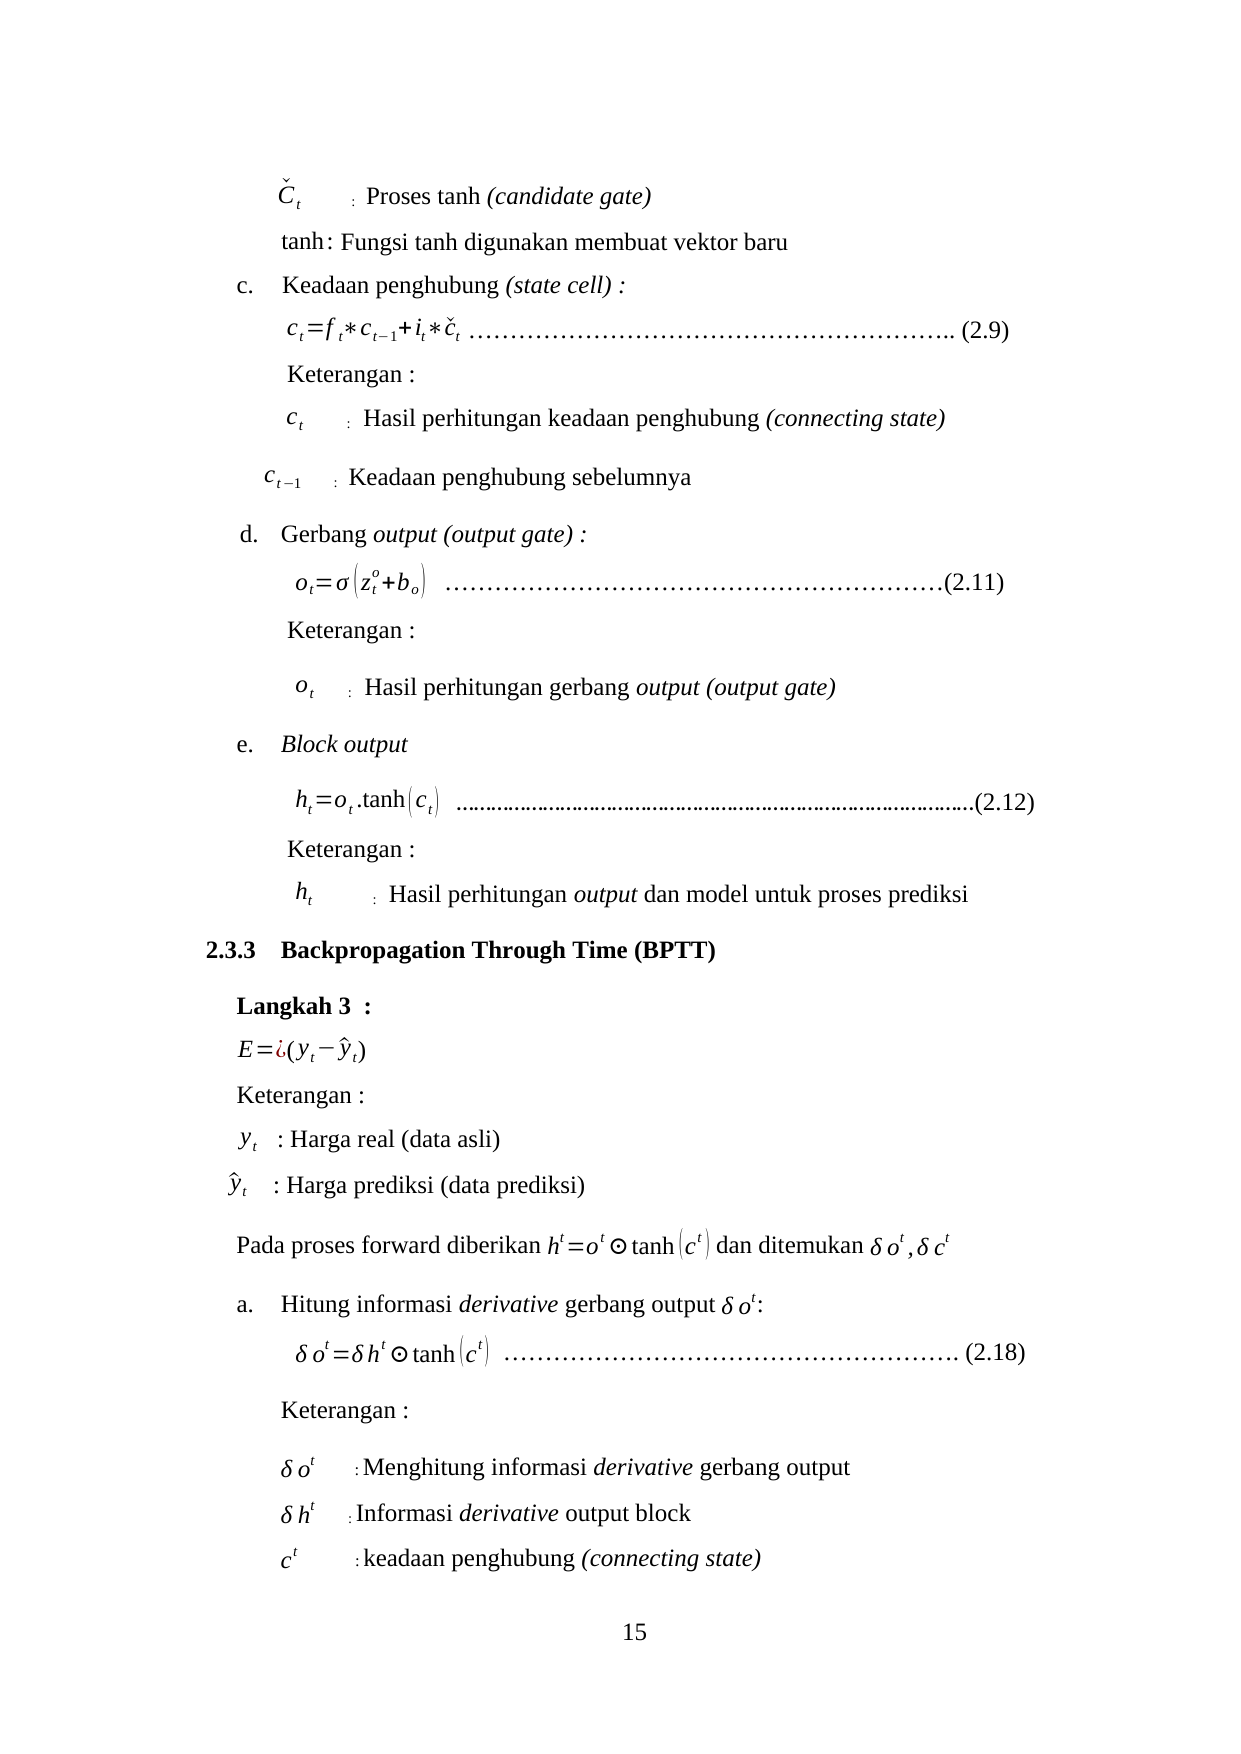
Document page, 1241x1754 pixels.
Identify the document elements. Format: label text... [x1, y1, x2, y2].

list ……………………………………………………(2.11) [295, 562, 1063, 601]
text Pada proses forward diberikan dan ditemukan [236, 1227, 1063, 1261]
list : Hasil perhitungan keadaan penghubung (connecting state) [281, 402, 974, 434]
text Keterangan : [236, 1080, 1063, 1108]
subtitle Backpropagation Through Time (BPTT) [206, 936, 1063, 964]
list Keterangan : [281, 615, 1063, 644]
list Hitung informasi derivative gerbang output : [236, 1288, 1063, 1319]
text ………………………………………………………………………………(2.12) [295, 784, 1063, 819]
text : Menghitung informasi derivative gerbang output [281, 1451, 1063, 1482]
list Keadaan penghubung (state cell) : [236, 270, 1063, 299]
text : Keadaan penghubung sebelumnya [258, 461, 1063, 492]
text : Hasil perhitungan gerbang output (output gate) [295, 671, 1063, 702]
list Gerbang output (output gate) : [239, 519, 1063, 547]
text : Proses tanh (candidate gate) [265, 178, 1063, 212]
text () [236, 1034, 1063, 1065]
text : Harga prediksi (data prediksi) [221, 1169, 1063, 1200]
text : keadaan penghubung (connecting state) [281, 1542, 1063, 1573]
list Keterangan : [281, 359, 974, 388]
text : Harga real (data asli) [206, 1123, 1063, 1154]
list Block output [236, 729, 1063, 757]
text Keterangan : [281, 834, 974, 863]
text : Informasi derivative output block [281, 1496, 1063, 1528]
text Fungsi tanh digunakan membuat vektor baru [280, 227, 1063, 256]
text ………………………………………………. (2.18) [295, 1334, 1063, 1368]
text Langkah 3 : [236, 991, 1063, 1020]
list ………………………………………………….. (2.9) [281, 313, 1063, 345]
text Keterangan : [281, 1395, 1063, 1424]
text : Hasil perhitungan output dan model untuk proses prediksi [295, 877, 1063, 909]
